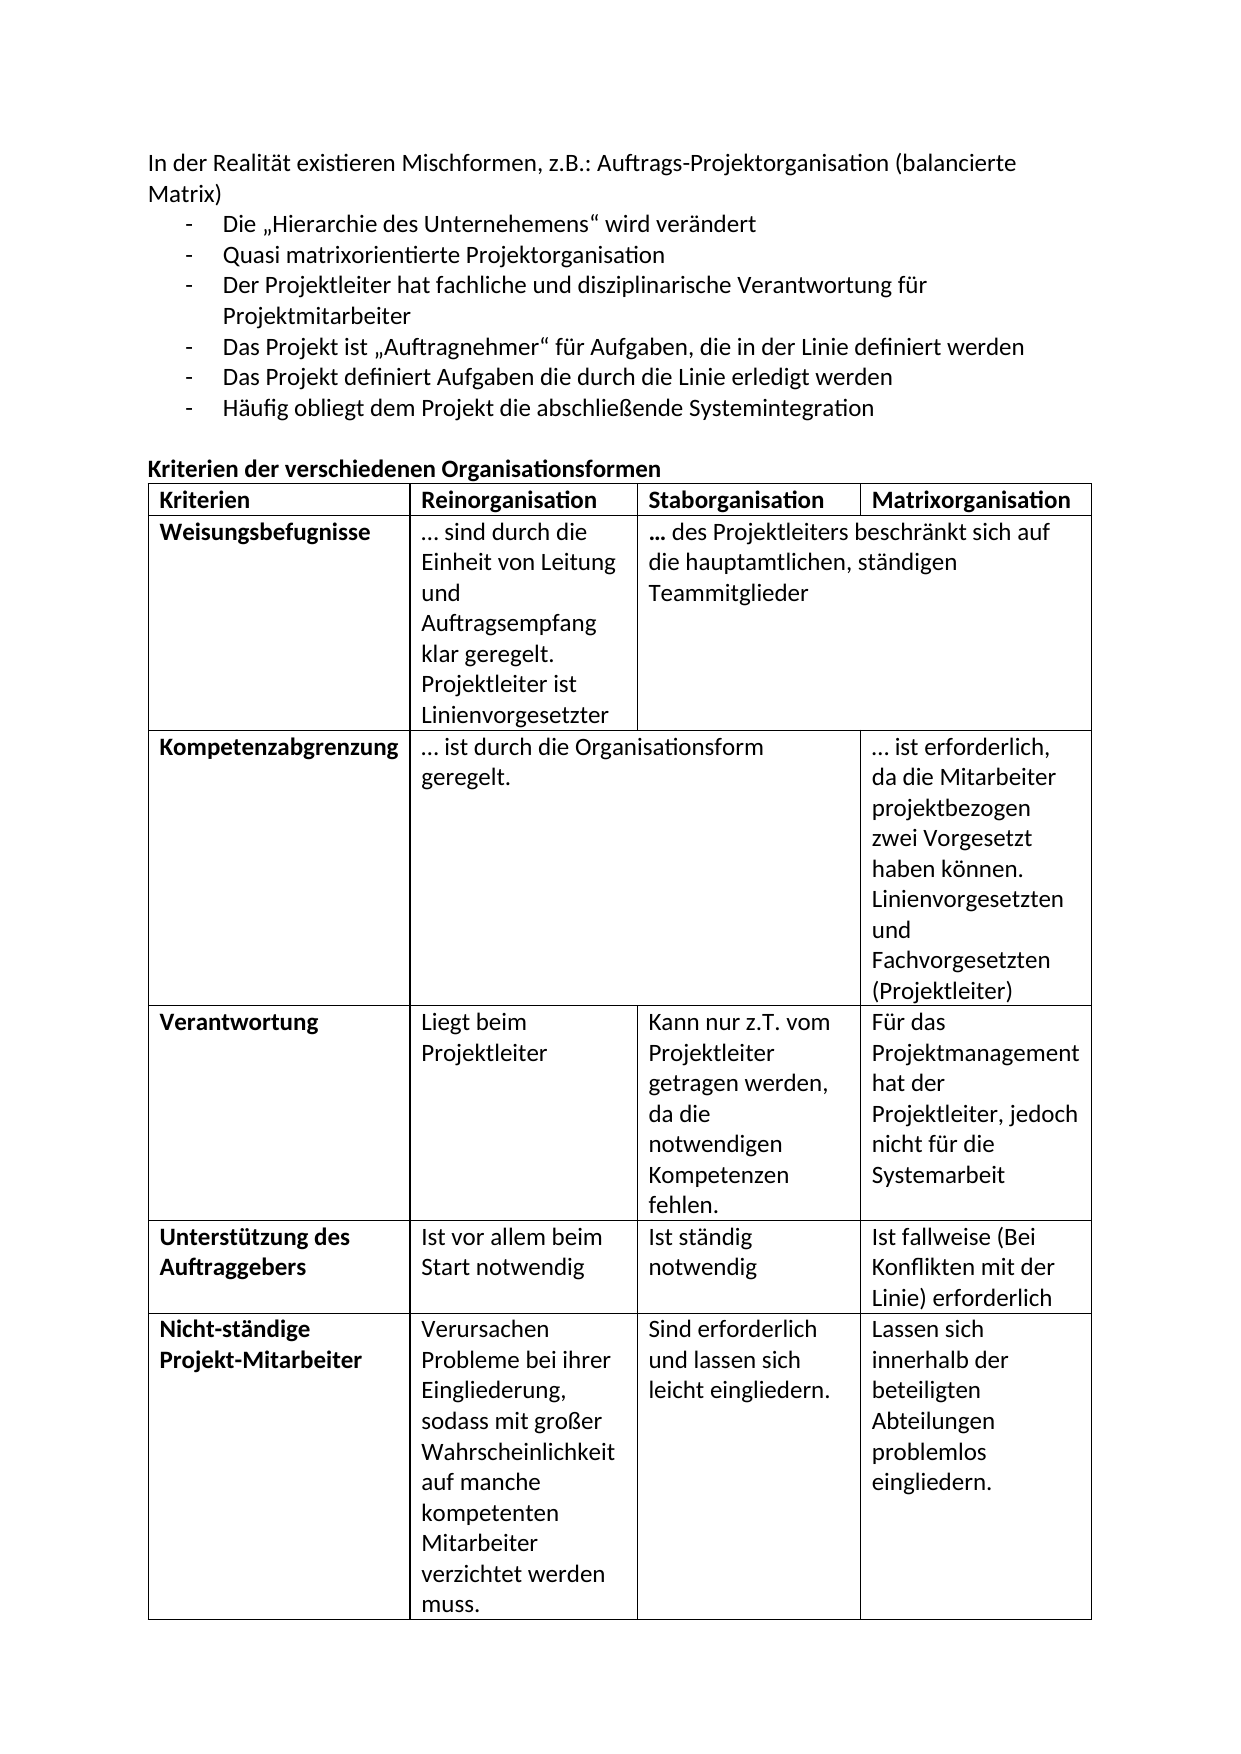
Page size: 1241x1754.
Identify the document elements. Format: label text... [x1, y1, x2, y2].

table_cell … sind durch die Einheit von Leitung und Auftragsempfang klar geregelt. Projektleiter ist Linienvorgesetzter [411, 516, 637, 729]
text In der Realität existieren Mischformen, z.B.: Auftrags-Projektorganisation (balancierte Matrix) [148, 148, 1093, 209]
table_header Reinorganisation [411, 484, 637, 515]
table_cell Lassen sich innerhalb der beteiligten Abteilungen problemlos eingliedern. [861, 1314, 1091, 1619]
table_header Matrixorganisation [861, 484, 1091, 515]
list Der Projektleiter hat fachliche und disziplinarische Verantwortung für Projektmitarbeiter [185, 270, 1093, 331]
list Das Projekt definiert Aufgaben die durch die Linie erledigt werden [185, 361, 1093, 392]
table_cell Unterstützung des Auftraggebers [149, 1221, 409, 1313]
list Die „Hierarchie des Unternehemens“ wird verändert [185, 209, 1093, 239]
list Häufig obliegt dem Projekt die abschließende Systemintegration [185, 392, 1093, 422]
table_cell Ist vor allem beim Start notwendig [411, 1221, 637, 1313]
table_cell Ist ständig notwendig [638, 1221, 860, 1313]
table_cell Weisungsbefugnisse [149, 516, 409, 729]
table_cell … ist erforderlich, da die Mitarbeiter projektbezogen zwei Vorgesetzt haben können. Linienvorgesetzten und Fachvorgesetzten (Projektleiter) [861, 731, 1091, 1005]
table_cell … des Projektleiters beschränkt sich auf die hauptamtlichen, ständigen Teammitglieder [638, 516, 1091, 729]
table_cell Kompetenzabgrenzung [149, 731, 409, 1005]
table_cell Ist fallweise (Bei Konflikten mit der Linie) erforderlich [861, 1221, 1091, 1313]
table_header Staborganisation [638, 484, 860, 515]
table_cell Liegt beim Projektleiter [411, 1006, 637, 1220]
table_cell Nicht-ständige Projekt-Mitarbeiter [149, 1314, 409, 1619]
list Das Projekt ist „Auftragnehmer“ für Aufgaben, die in der Linie definiert werden [185, 331, 1093, 361]
table_cell Kann nur z.T. vom Projektleiter getragen werden, da die notwendigen Kompetenzen fehlen. [638, 1006, 860, 1220]
list Quasi matrixorientierte Projektorganisation [185, 239, 1093, 270]
table_header Kriterien [149, 484, 409, 515]
text Kriterien der verschiedenen Organisationsformen [148, 453, 1093, 483]
table_cell Verursachen Probleme bei ihrer Eingliederung, sodass mit großer Wahrscheinlichkeit auf manche kompetenten Mitarbeiter verzichtet werden muss. [411, 1314, 637, 1619]
table_cell Verantwortung [149, 1006, 409, 1220]
table_cell Sind erforderlich und lassen sich leicht eingliedern. [638, 1314, 860, 1619]
table_cell Für das Projektmanagement hat der Projektleiter, jedoch nicht für die Systemarbeit [861, 1006, 1091, 1220]
table_cell … ist durch die Organisationsform geregelt. [411, 731, 860, 1005]
